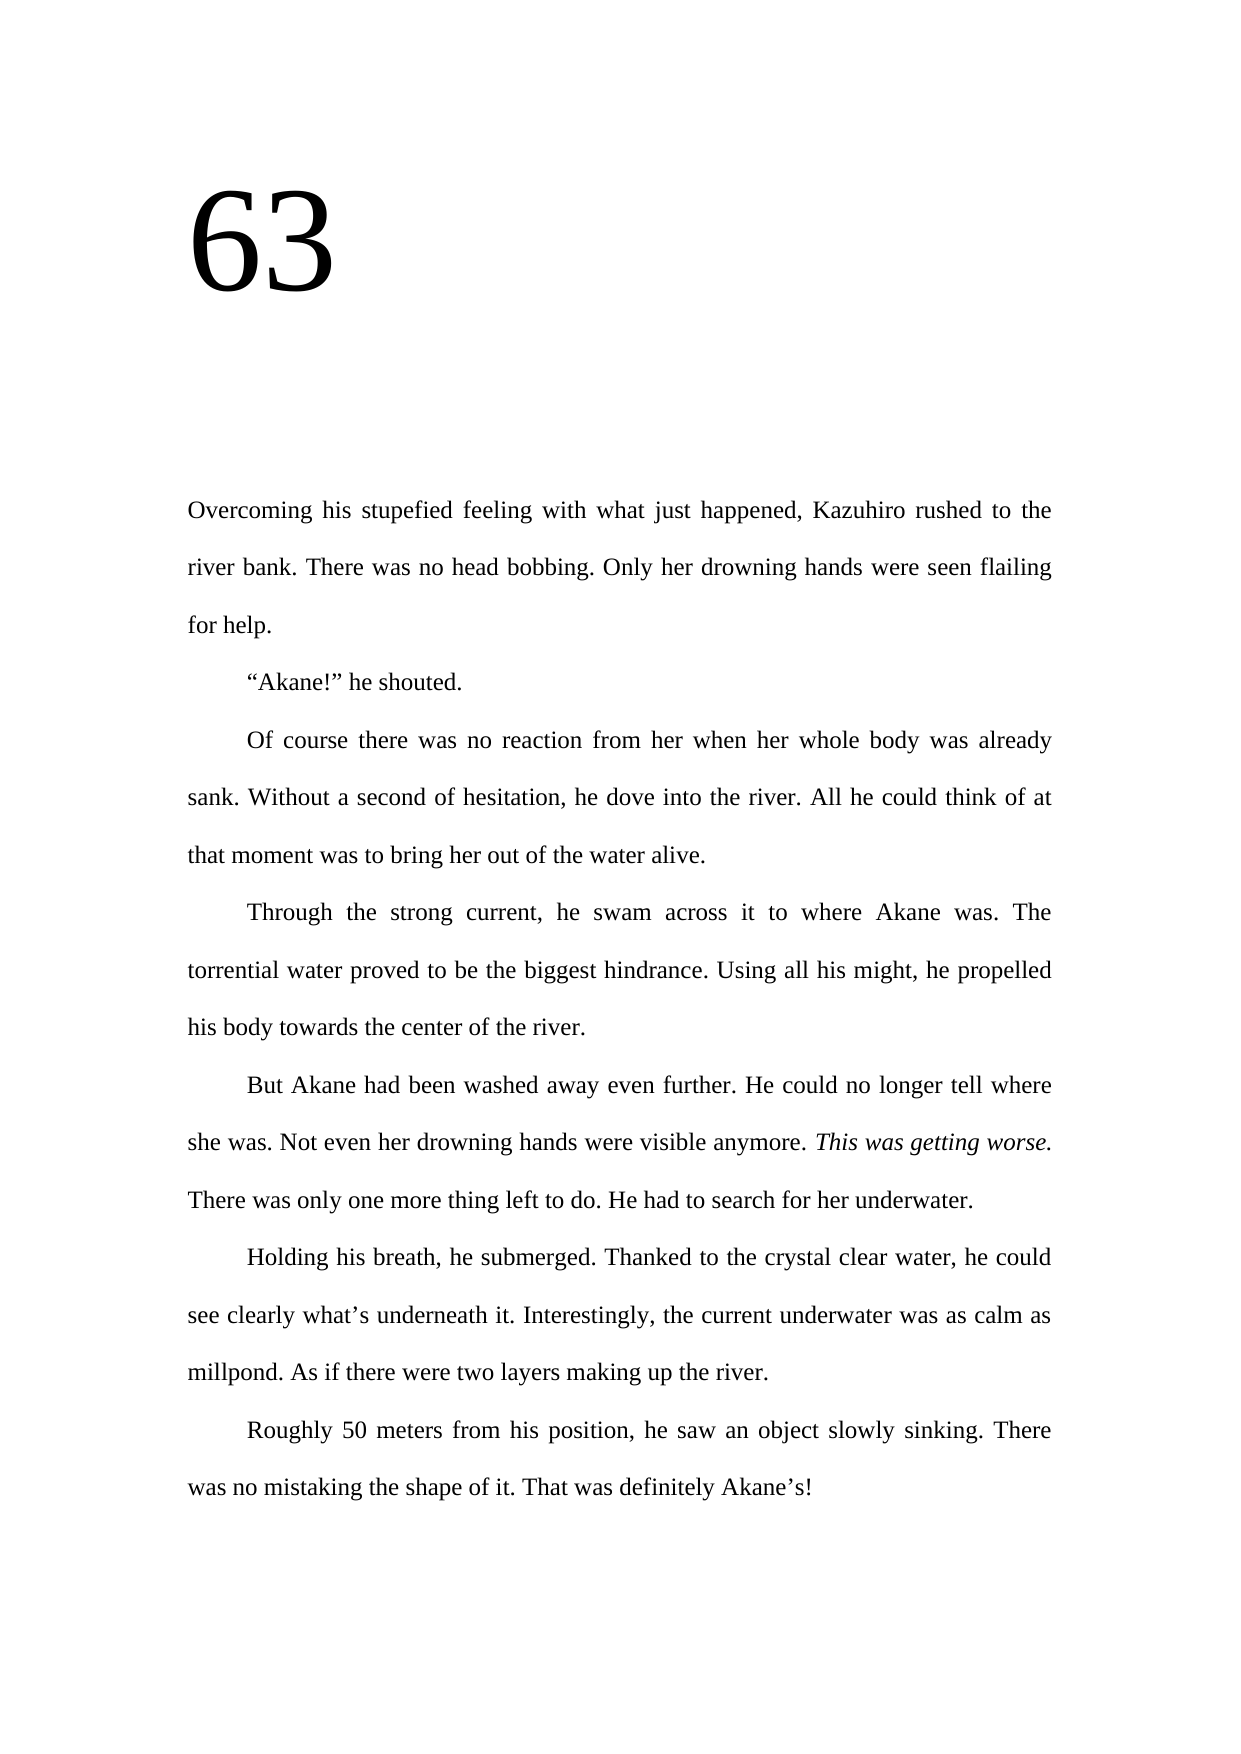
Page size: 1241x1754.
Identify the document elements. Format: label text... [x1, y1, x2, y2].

text Overcoming his stupefied feeling with what just happened, Kazuhiro rushed to the river bank. There was no head bobbing. Only her drowning hands were seen flailing for help. [187, 495, 1053, 639]
text Holding his breath, he submerged. Thanked to the crystal clear water, he could see clearly what’s underneath it. Interestingly, the current underwater was as calm as millpond. As if there were two layers making up the river. [187, 1242, 1053, 1386]
text But Akane had been washed away even further. He could no longer tell where she was. Not even her drowning hands were visible anymore. This was getting worse. There was only one more thing left to do. He had to search for her underwater. [187, 1070, 1053, 1214]
text “Akane!” he shouted. [187, 667, 1053, 696]
text Roughly 50 meters from his position, he saw an object slowly sinking. There was no mistaking the shape of it. That was definitely Akane’s! [187, 1415, 1053, 1501]
text Through the strong current, he swam across it to where Akane was. The torrential water proved to be the biggest hindrance. Using all his might, he propelled his body towards the center of the river. [187, 897, 1053, 1041]
text Of course there was no reaction from her when her whole body was already sank. Without a second of hesitation, he dove into the river. All he could think of at that moment was to bring her out of the water alive. [187, 725, 1053, 869]
text 63 [187, 150, 1053, 322]
